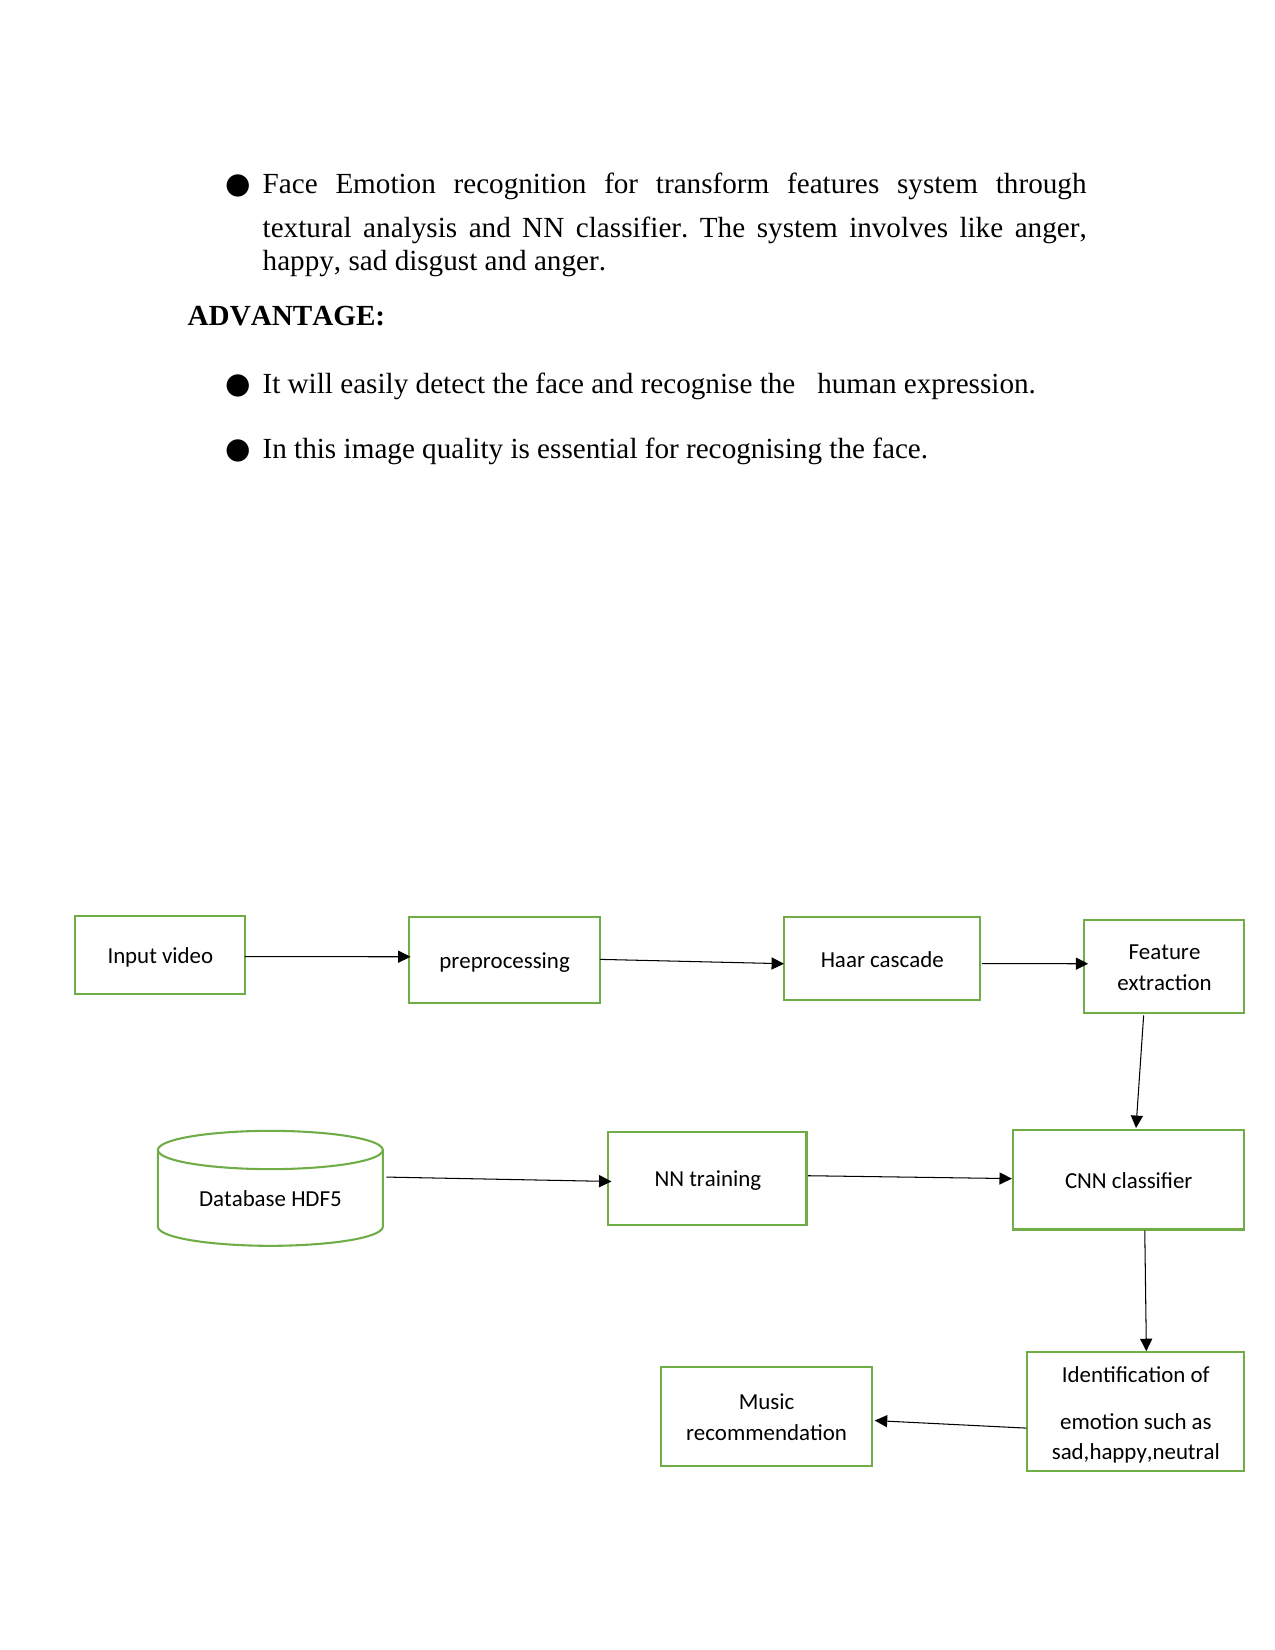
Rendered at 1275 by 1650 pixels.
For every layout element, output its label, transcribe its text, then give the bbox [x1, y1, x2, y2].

list Face Emotion recognition for transform features system through textural analysis and NN classifier. The system involves like anger, happy, sad disgust and anger. [225, 150, 1087, 277]
text ADVANTAGE: [187, 298, 1087, 331]
list It will easily detect the face and recognise the human expression. [225, 351, 1087, 410]
list In this image quality is essential for recognising the face. [225, 415, 1087, 475]
